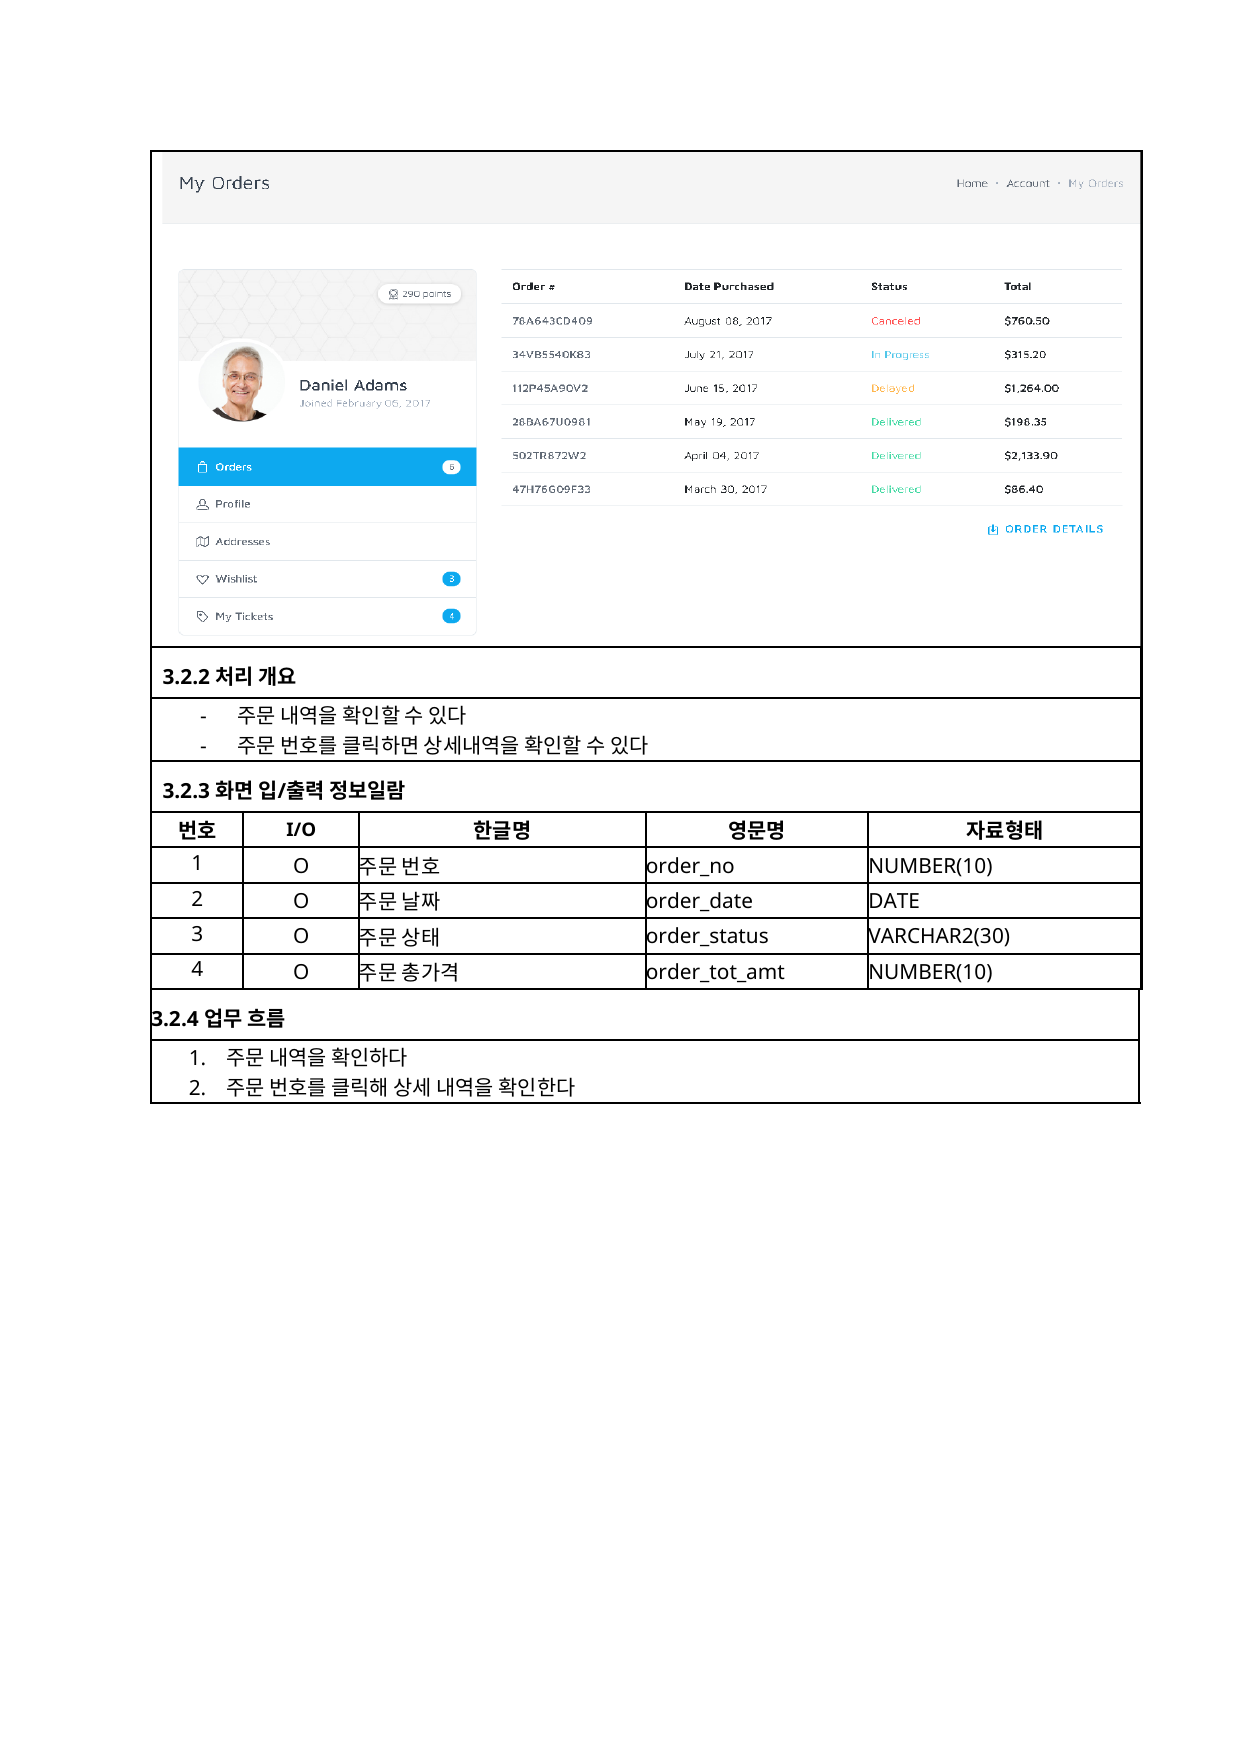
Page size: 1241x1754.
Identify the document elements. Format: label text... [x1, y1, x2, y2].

table_cell I/O [244, 813, 358, 846]
table_cell order_tot_amt [647, 955, 867, 988]
table_cell 주문 총가격 [360, 955, 645, 988]
table_cell 3.2.3 화면 입/출력 정보일람 [152, 762, 1140, 811]
table_cell [152, 152, 162, 646]
table_cell O [244, 919, 358, 952]
table_cell O [244, 848, 358, 882]
table_cell NUMBER(10) [869, 848, 1140, 882]
table_cell 한글명 [360, 813, 645, 846]
table_cell VARCHAR2(30) [869, 919, 1140, 952]
table_cell 3.2.2 처리 개요 [152, 648, 1140, 697]
table_cell 주문 번호 [360, 848, 645, 882]
table_cell 번호 [152, 813, 242, 846]
table_cell 주문 날짜 [360, 884, 645, 917]
table_cell O [244, 884, 358, 917]
table_cell order_no [647, 848, 867, 882]
table_cell 3 [152, 919, 242, 952]
table_cell 1 [152, 848, 242, 882]
table_cell 영문명 [647, 813, 867, 846]
table_cell O [244, 955, 358, 988]
table_cell 자료형태 [869, 813, 1140, 846]
table_cell 4 [152, 955, 242, 988]
table_cell order_status [647, 919, 867, 952]
table_cell 3.2.4 업무 흐름 [152, 990, 1138, 1039]
table_cell DATE [869, 884, 1140, 917]
table_cell 주문 상태 [360, 919, 645, 952]
table_cell order_date [647, 884, 867, 917]
table_cell 주문 내역을 확인할 수 있다 주문 번호를 클릭하면 상세내역을 확인할 수 있다 [152, 699, 1140, 760]
table_cell NUMBER(10) [869, 955, 1140, 988]
table_cell 주문 내역을 확인하다 주문 번호를 클릭해 상세 내역을 확인한다 [152, 1041, 1138, 1102]
picture [162, 152, 1141, 646]
table_cell 2 [152, 884, 242, 917]
